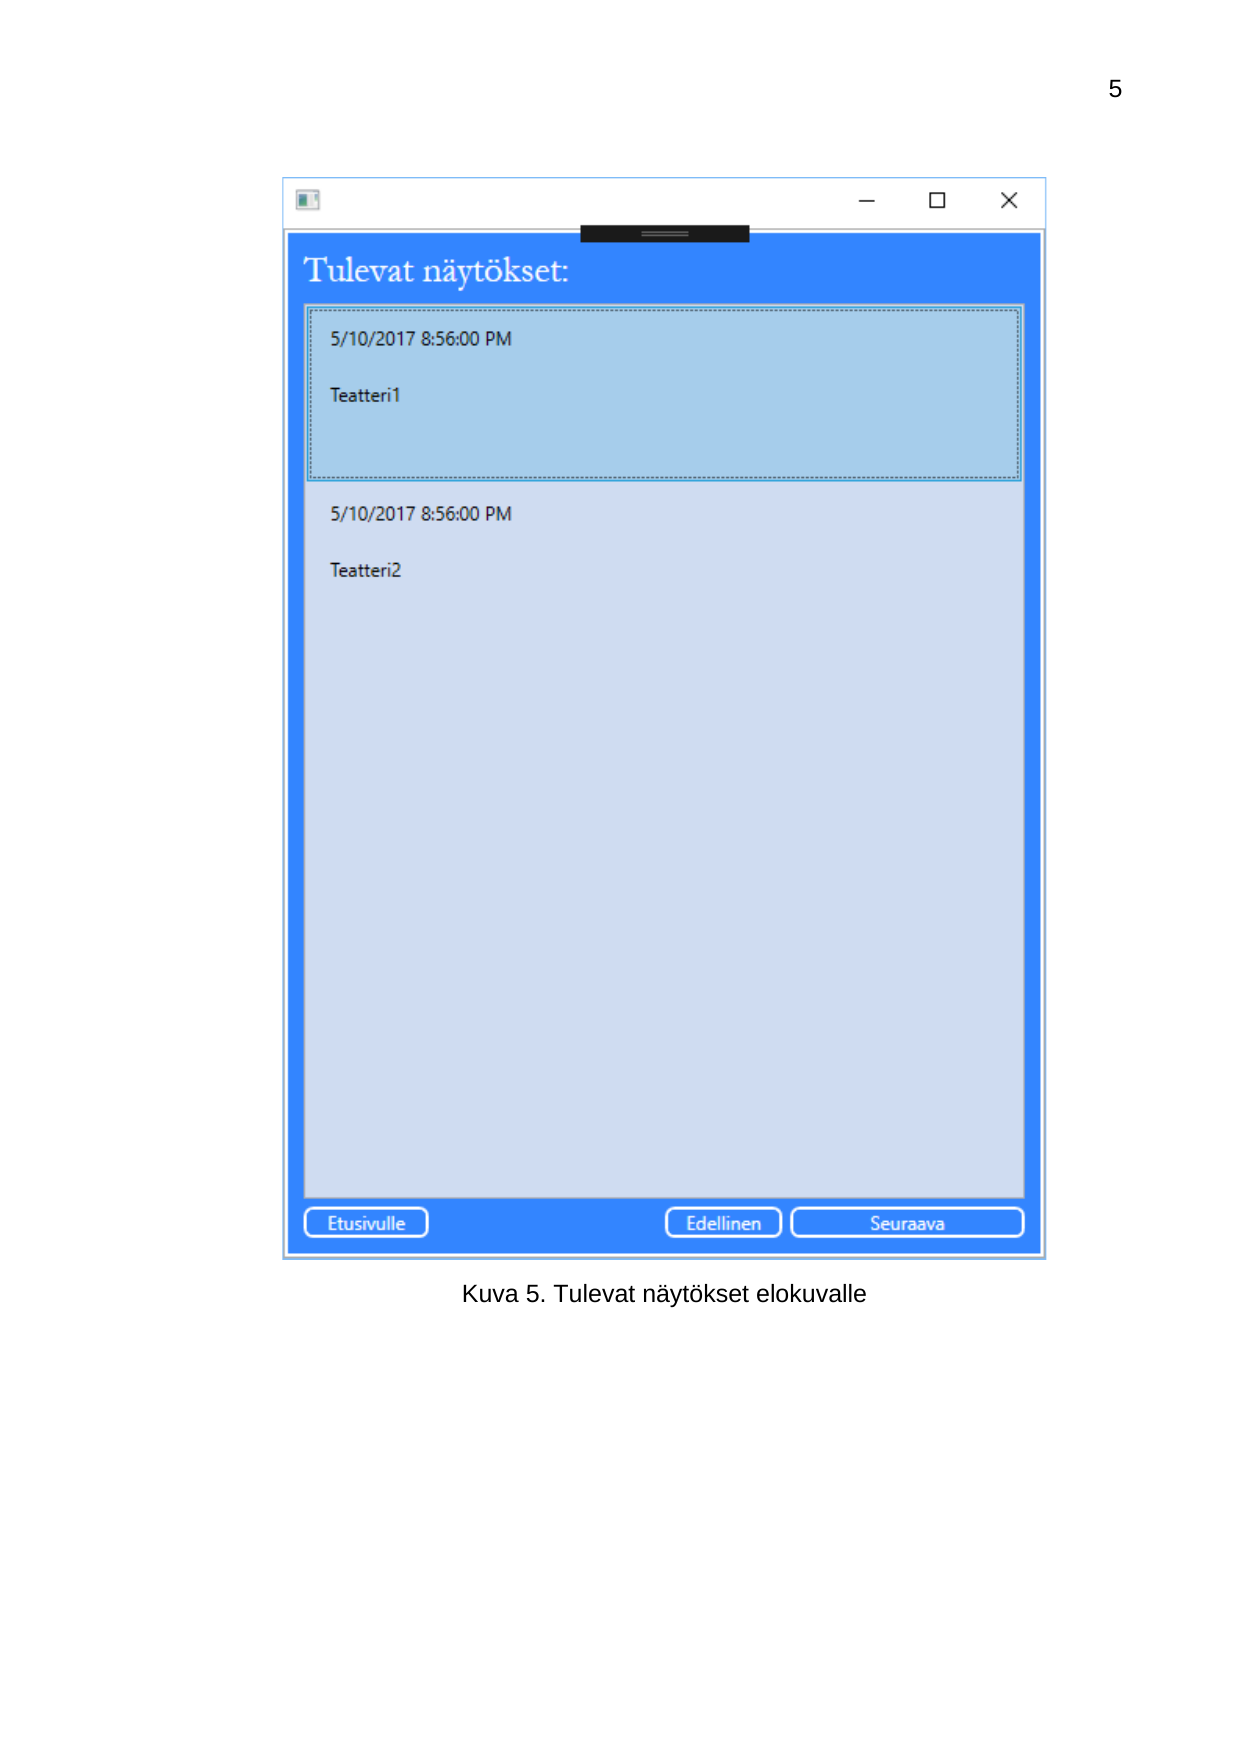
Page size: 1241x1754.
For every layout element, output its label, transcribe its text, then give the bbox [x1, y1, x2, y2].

picture [282, 177, 1047, 1260]
text Kuva 5. Tulevat näytökset elokuvalle [207, 1279, 1122, 1308]
